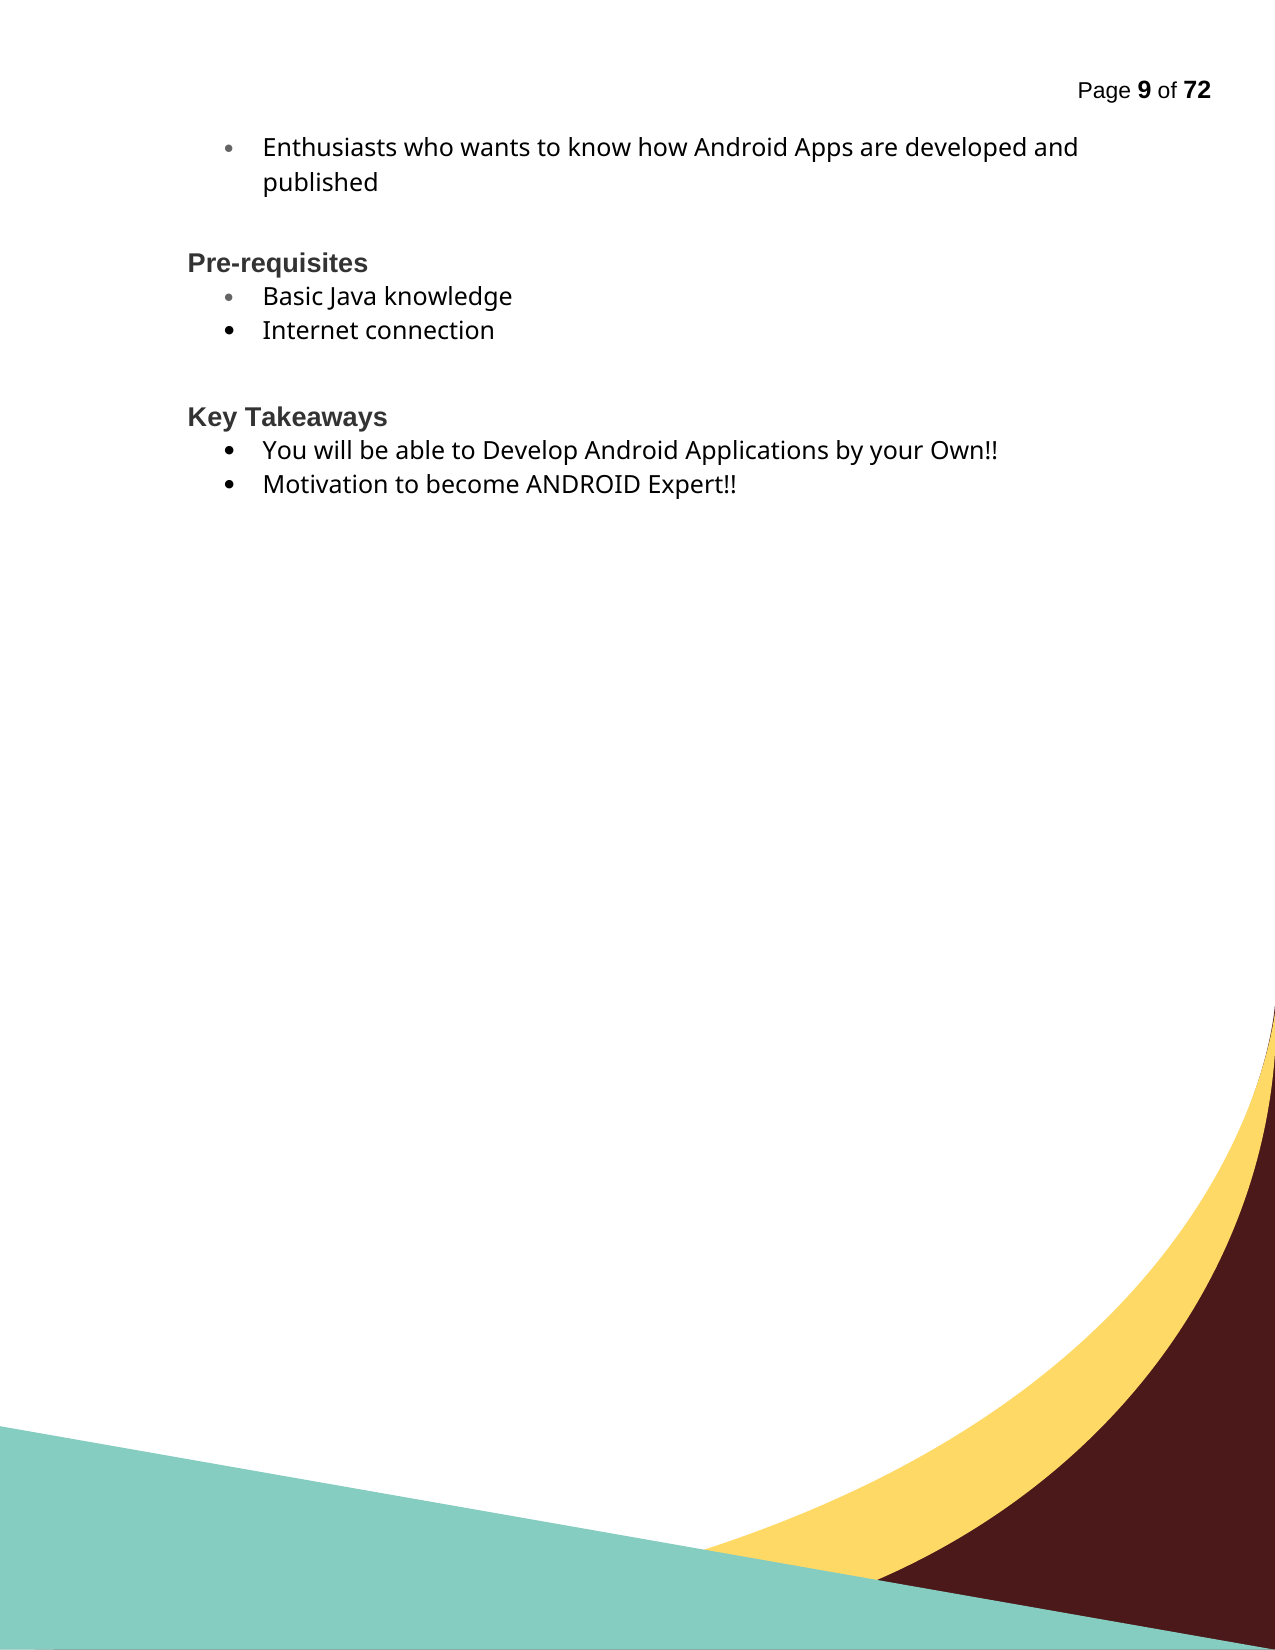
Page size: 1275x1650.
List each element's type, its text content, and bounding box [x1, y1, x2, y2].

list You will be able to Develop Android Applications by your Own!! [225, 433, 1173, 467]
list Motivation to become ANDROID Expert!! [225, 467, 1173, 501]
list Internet connection [225, 312, 1173, 347]
list Basic Java knowledge [225, 278, 1173, 312]
list Enthusiasts who wants to know how Android Apps are developed and published [225, 130, 1173, 226]
subtitle Pre-requisites [187, 247, 1211, 278]
subtitle Key Takeaways [187, 401, 1211, 433]
